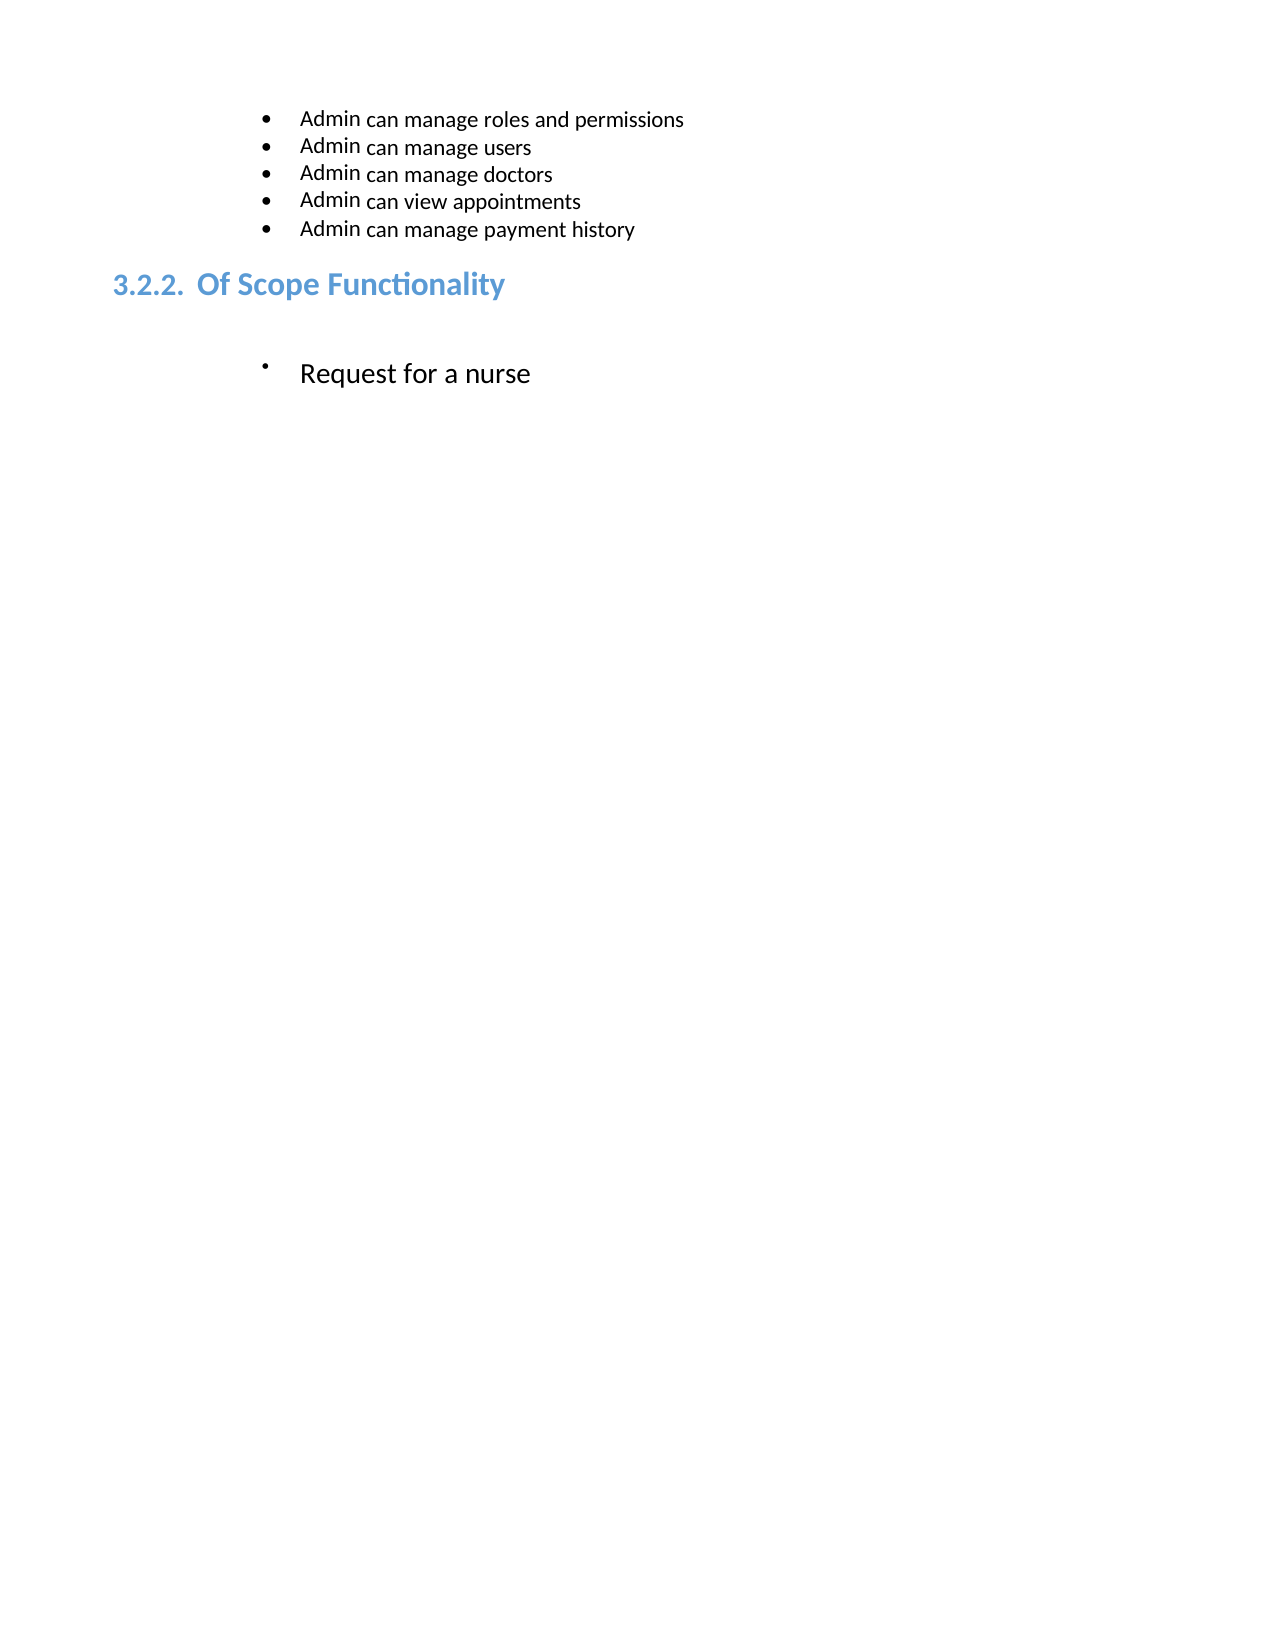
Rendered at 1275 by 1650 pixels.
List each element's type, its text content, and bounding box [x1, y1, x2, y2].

list Admin can view appointments [262, 187, 1237, 214]
list Admin can manage users [262, 133, 1237, 160]
subtitle Of Scope Functionality [112, 263, 1237, 304]
list Admin can manage doctors [262, 160, 1237, 187]
list Admin can manage payment history [262, 214, 1237, 243]
list Request for a nurse [262, 355, 1237, 391]
list Admin can manage roles and permissions [262, 105, 1237, 133]
